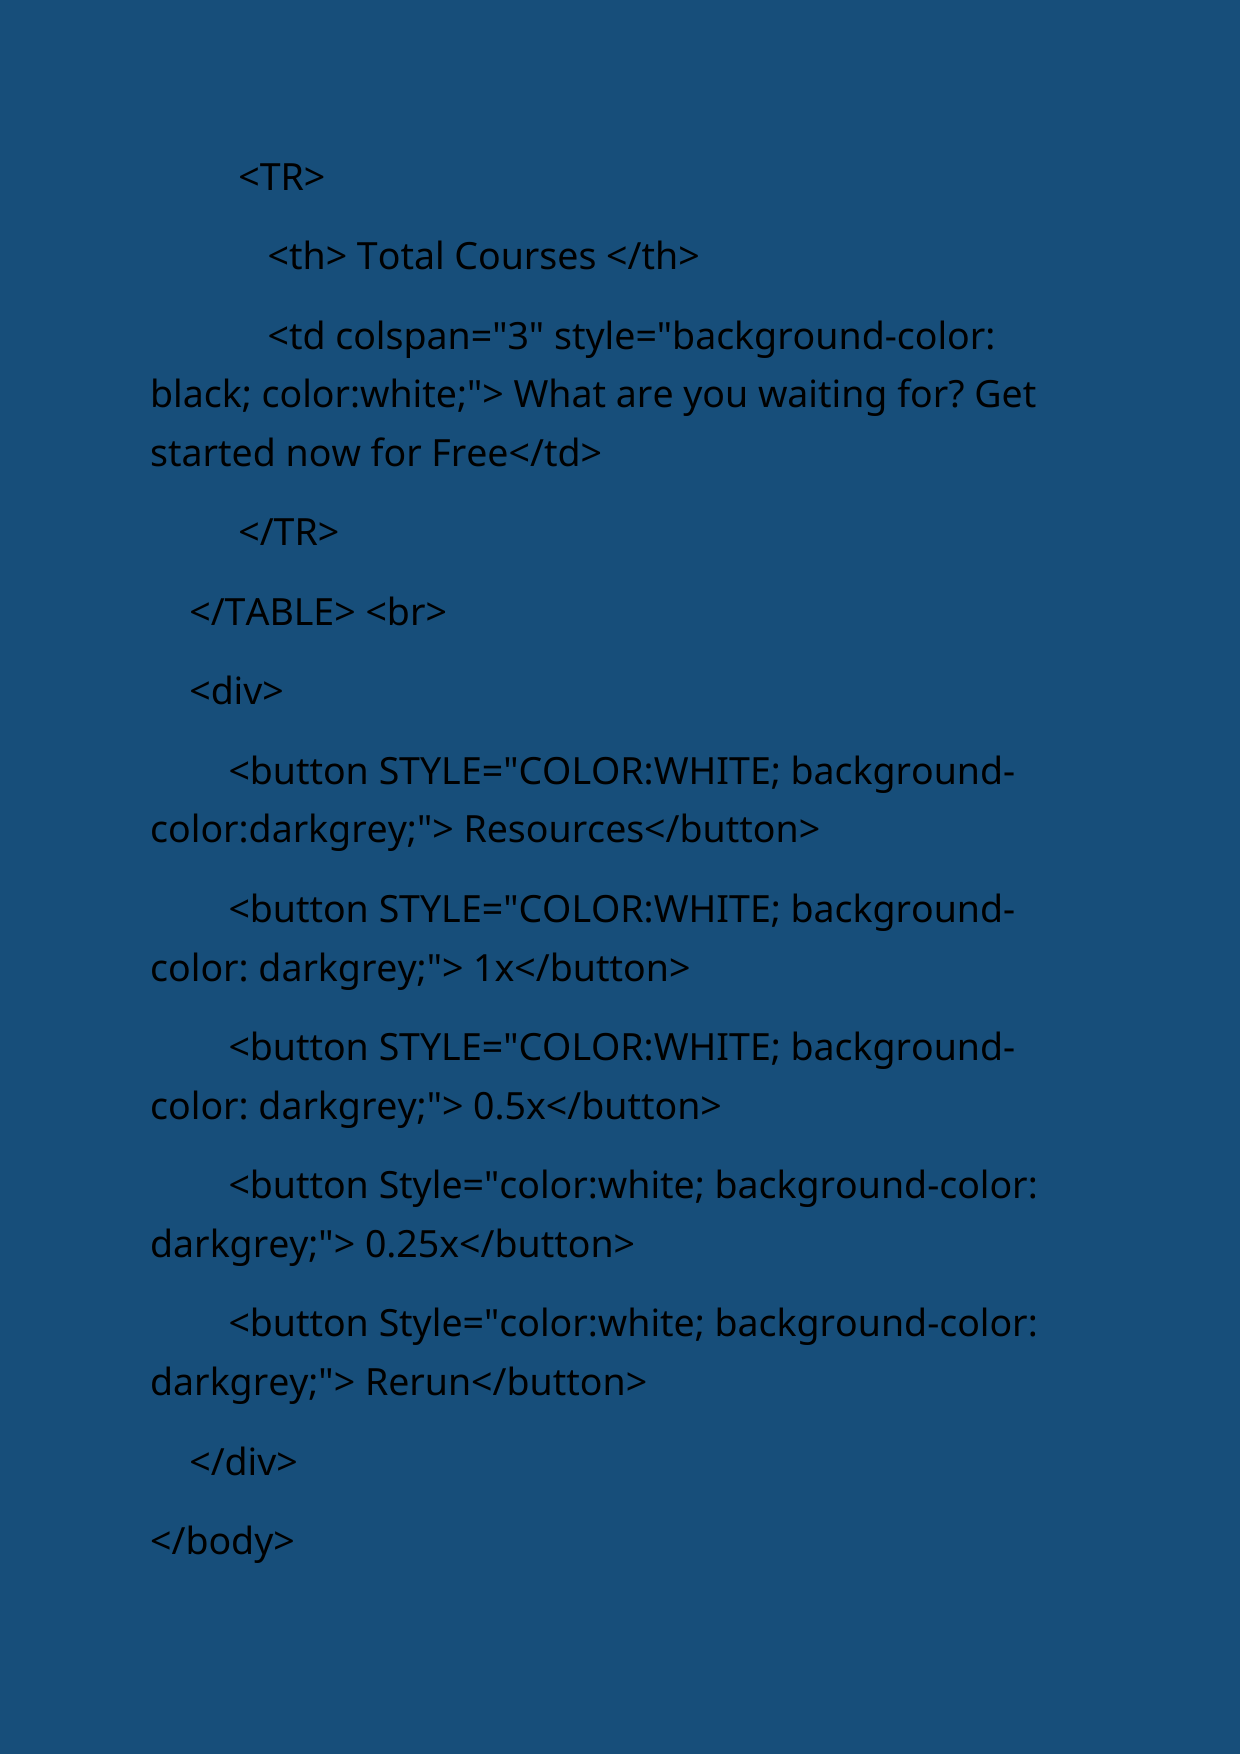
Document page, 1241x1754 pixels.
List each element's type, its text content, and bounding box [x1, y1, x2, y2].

text <button STYLE="COLOR:WHITE; background-color:darkgrey;"> Resources</button> [150, 744, 1090, 854]
text </div> [150, 1435, 1090, 1486]
text <button Style="color:white; background-color: darkgrey;"> Rerun</button> [150, 1297, 1090, 1406]
text </TR> [150, 506, 1090, 557]
text </TABLE> <br> [150, 585, 1090, 636]
text </body> [150, 1514, 1090, 1565]
text <div> [150, 665, 1090, 716]
text <button STYLE="COLOR:WHITE; background-color: darkgrey;"> 0.5x</button> [150, 1020, 1090, 1130]
text <th> Total Courses </th> [150, 229, 1090, 281]
text <TR> [150, 150, 1090, 201]
text <button STYLE="COLOR:WHITE; background-color: darkgrey;"> 1x</button> [150, 882, 1090, 992]
text <td colspan="3" style="background-color: black; color:white;"> What are you waiting for? Get started now for Free</td> [150, 309, 1090, 477]
text <button Style="color:white; background-color: darkgrey;"> 0.25x</button> [150, 1158, 1090, 1268]
